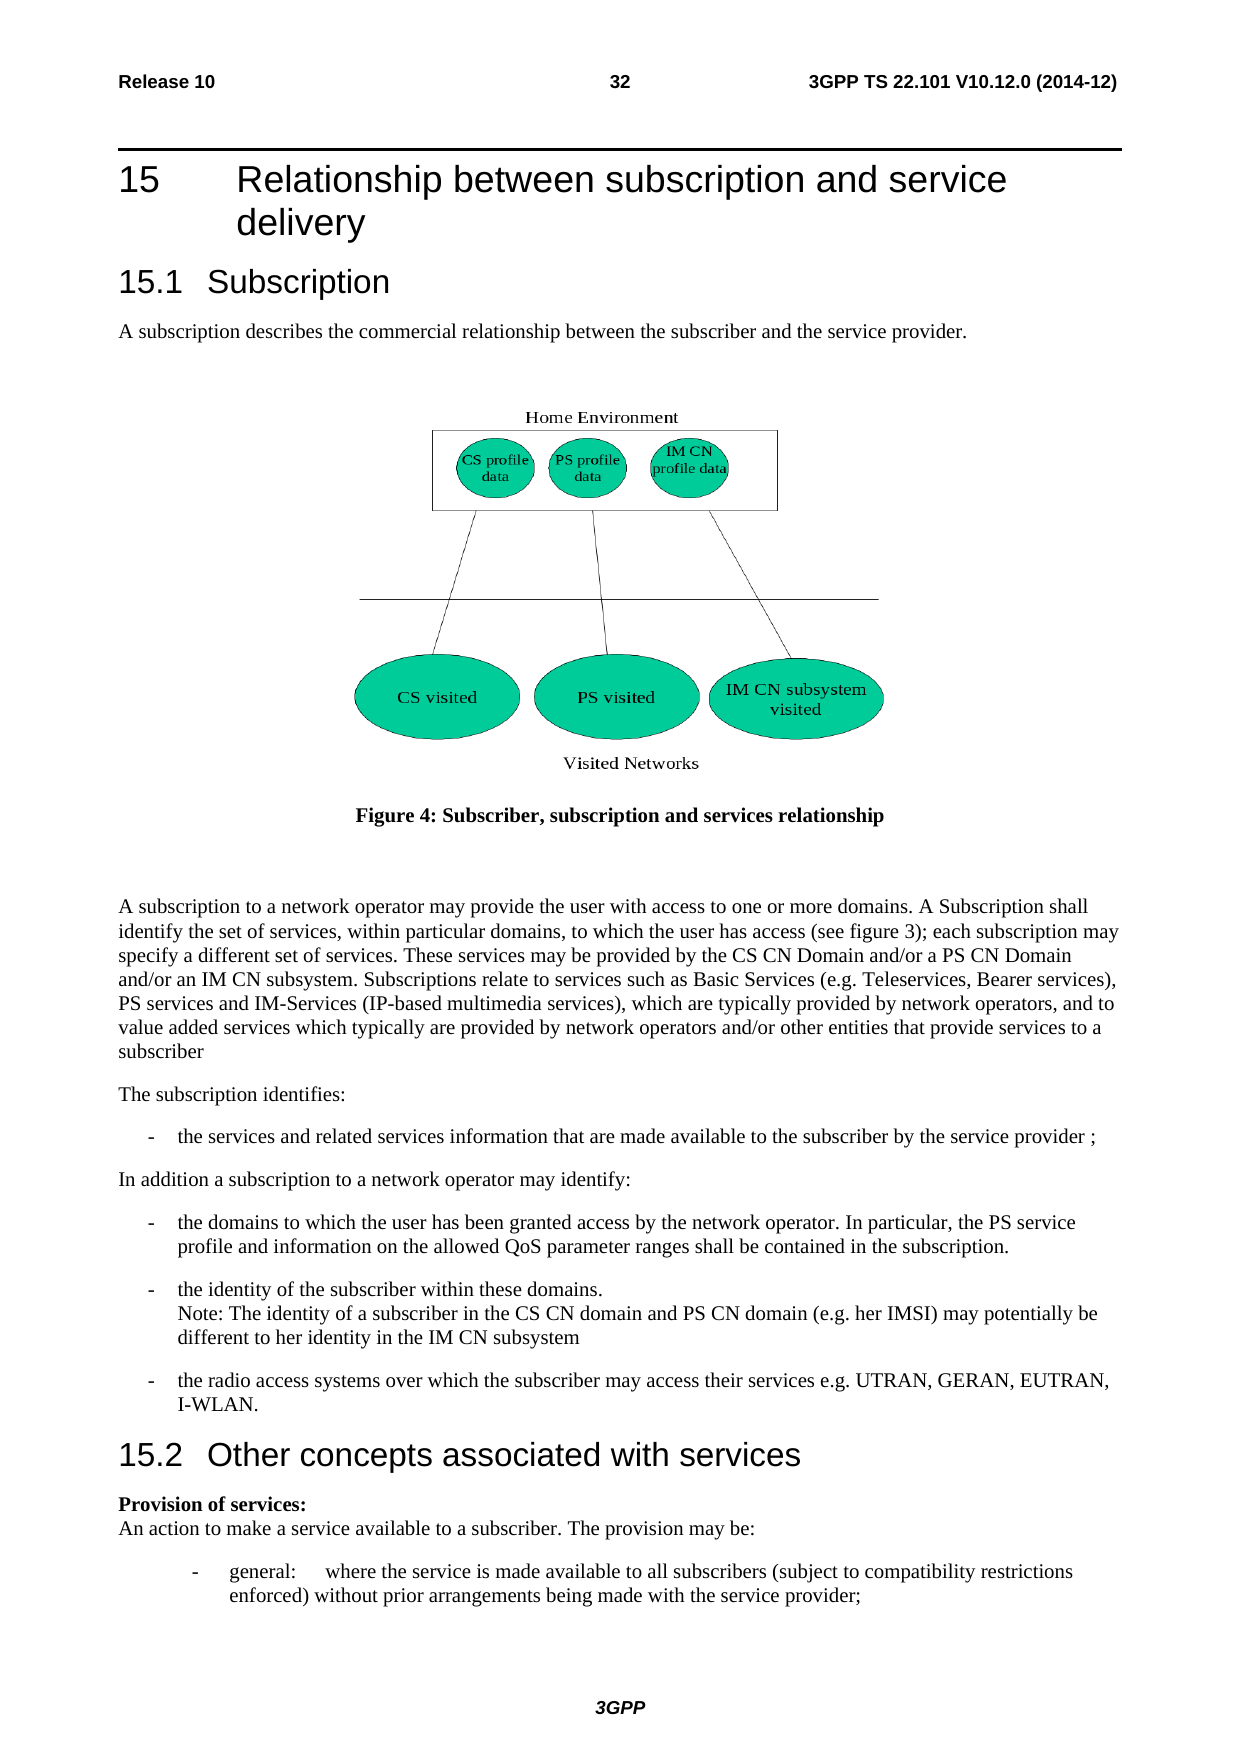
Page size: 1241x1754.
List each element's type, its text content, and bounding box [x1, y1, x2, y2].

text A subscription to a network operator may provide the user with access to one or more domains. A Subscription shall identify the set of services, within particular domains, to which the user has access (see figure 3); each subscription may specify a different set of services. These services may be provided by the CS CN Domain and/or a PS CN Domain and/or an IM CN subsystem. Subscriptions relate to services such as Basic Services (e.g. Teleservices, Bearer services), PS services and IM-Services (IP-based multimedia services), which are typically provided by network operators, and to value added services which typically are provided by network operators and/or other entities that provide services to a subscriber [118, 894, 1122, 1063]
list general: where the service is made available to all subscribers (subject to compatibility restrictions enforced) without prior arrangements being made with the service provider; [192, 1559, 1122, 1607]
subtitle 15.1 Subscription [118, 262, 1122, 301]
text - the services and related services information that are made available to the subscriber by the service provider ; [148, 1124, 1122, 1148]
subtitle 15.2 Other concepts associated with services [118, 1435, 1122, 1473]
text - the radio access systems over which the subscriber may access their services e.g. UTRAN, GERAN, EUTRAN, I-WLAN. [148, 1368, 1122, 1416]
text - the identity of the subscriber within these domains. Note: The identity of a subscriber in the CS CN domain and PS CN domain (e.g. her IMSI) may potentially be different to her identity in the IM CN subsystem [148, 1277, 1122, 1349]
text A subscription describes the commercial relationship between the subscriber and the service provider. [118, 319, 1122, 343]
text Figure 4: Subscriber, subscription and services relationship [118, 803, 1122, 827]
text In addition a subscription to a network operator may identify: [118, 1167, 1122, 1191]
subtitle 15 Relationship between subscription and service delivery [118, 151, 1122, 243]
text - the domains to which the user has been granted access by the network operator. In particular, the PS service profile and information on the allowed QoS parameter ranges shall be contained in the subscription. [148, 1210, 1122, 1258]
text The subscription identifies: [118, 1082, 1122, 1106]
text Provision of services: An action to make a service available to a subscriber. The provision may be: [118, 1492, 1122, 1540]
